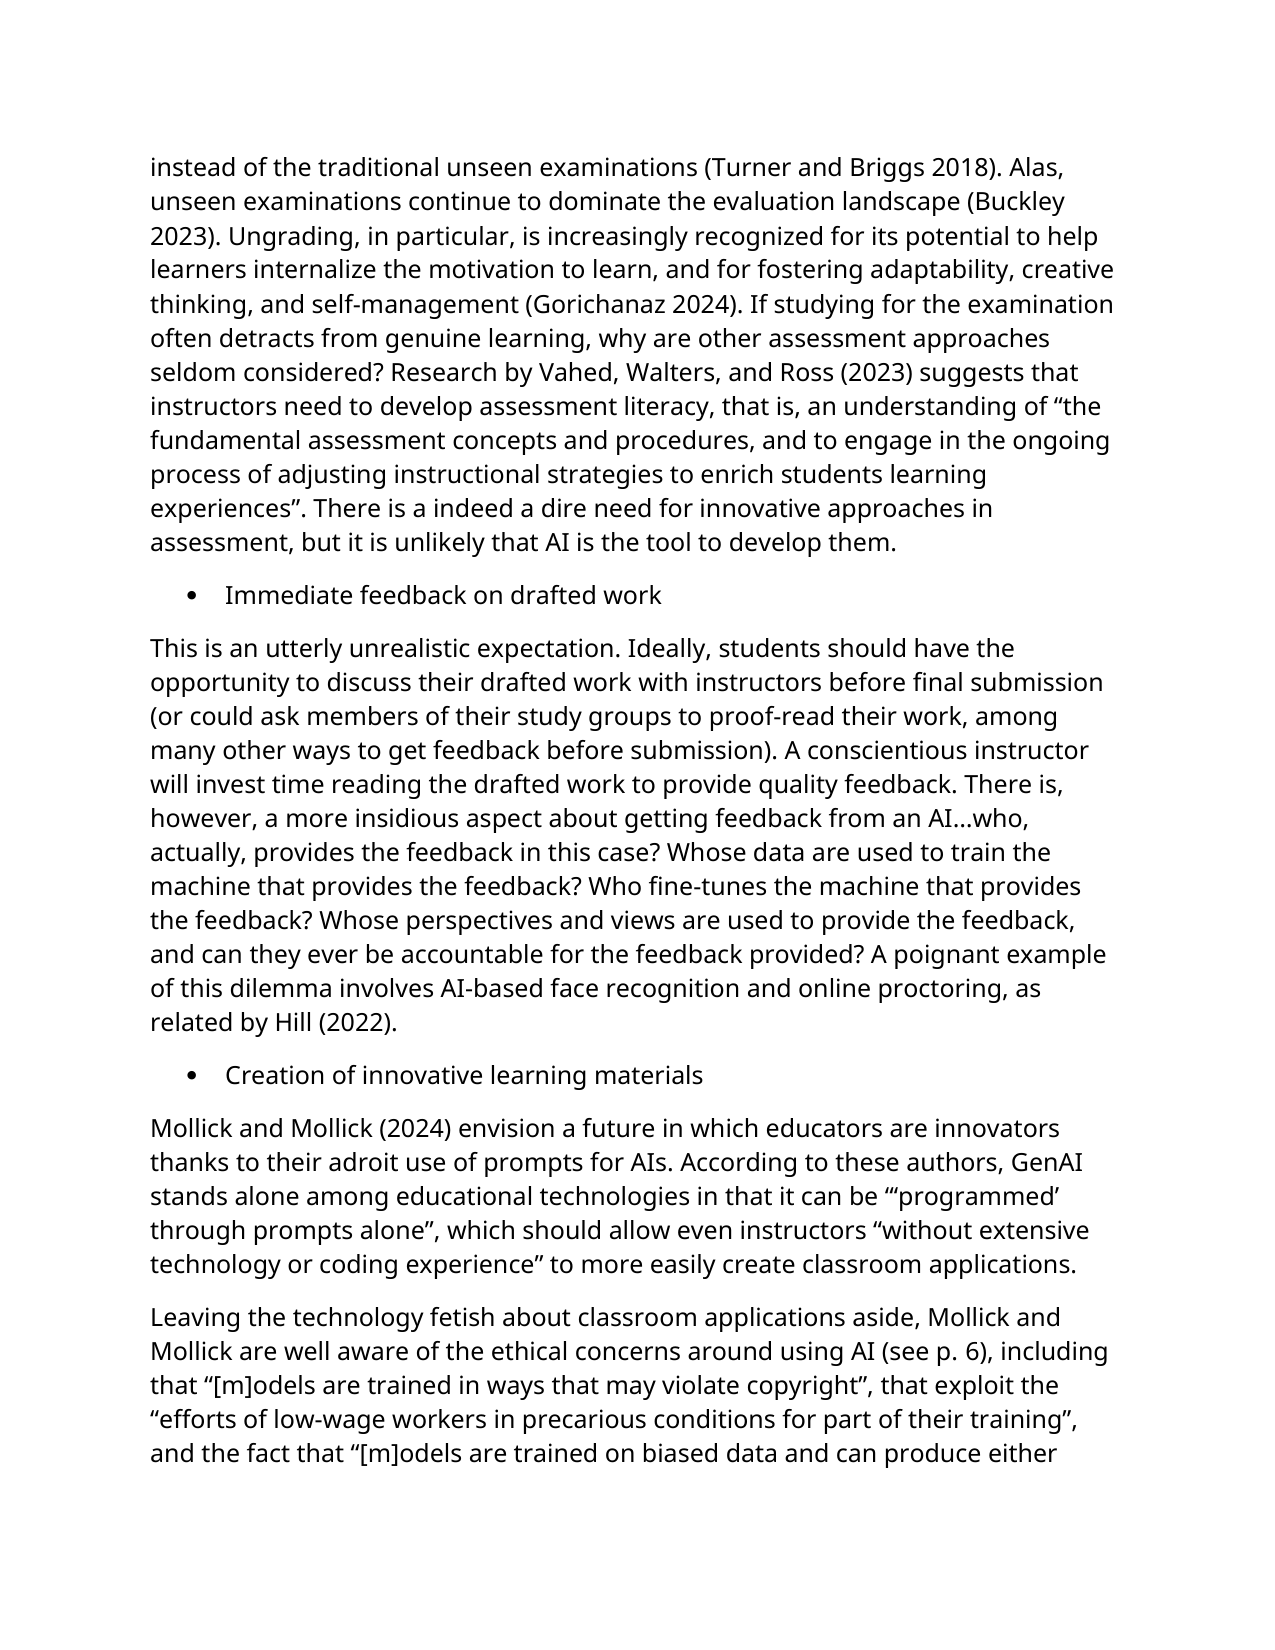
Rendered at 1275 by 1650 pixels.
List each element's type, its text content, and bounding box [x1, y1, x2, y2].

list Immediate feedback on drafted work [187, 577, 1125, 612]
text This is an utterly unrealistic expectation. Ideally, students should have the opportunity to discuss their drafted work with instructors before final submission (or could ask members of their study groups to proof-read their work, among many other ways to get feedback before submission). A conscientious instructor will invest time reading the drafted work to provide quality feedback. There is, however, a more insidious aspect about getting feedback from an AI…who, actually, provides the feedback in this case? Whose data are used to train the machine that provides the feedback? Who fine-tunes the machine that provides the feedback? Whose perspectives and views are used to provide the feedback, and can they ever be accountable for the feedback provided? A poignant example of this dilemma involves AI-based face recognition and online proctoring, as related by Hill (2022). [150, 630, 1125, 1039]
list Creation of innovative learning materials [187, 1058, 1125, 1092]
